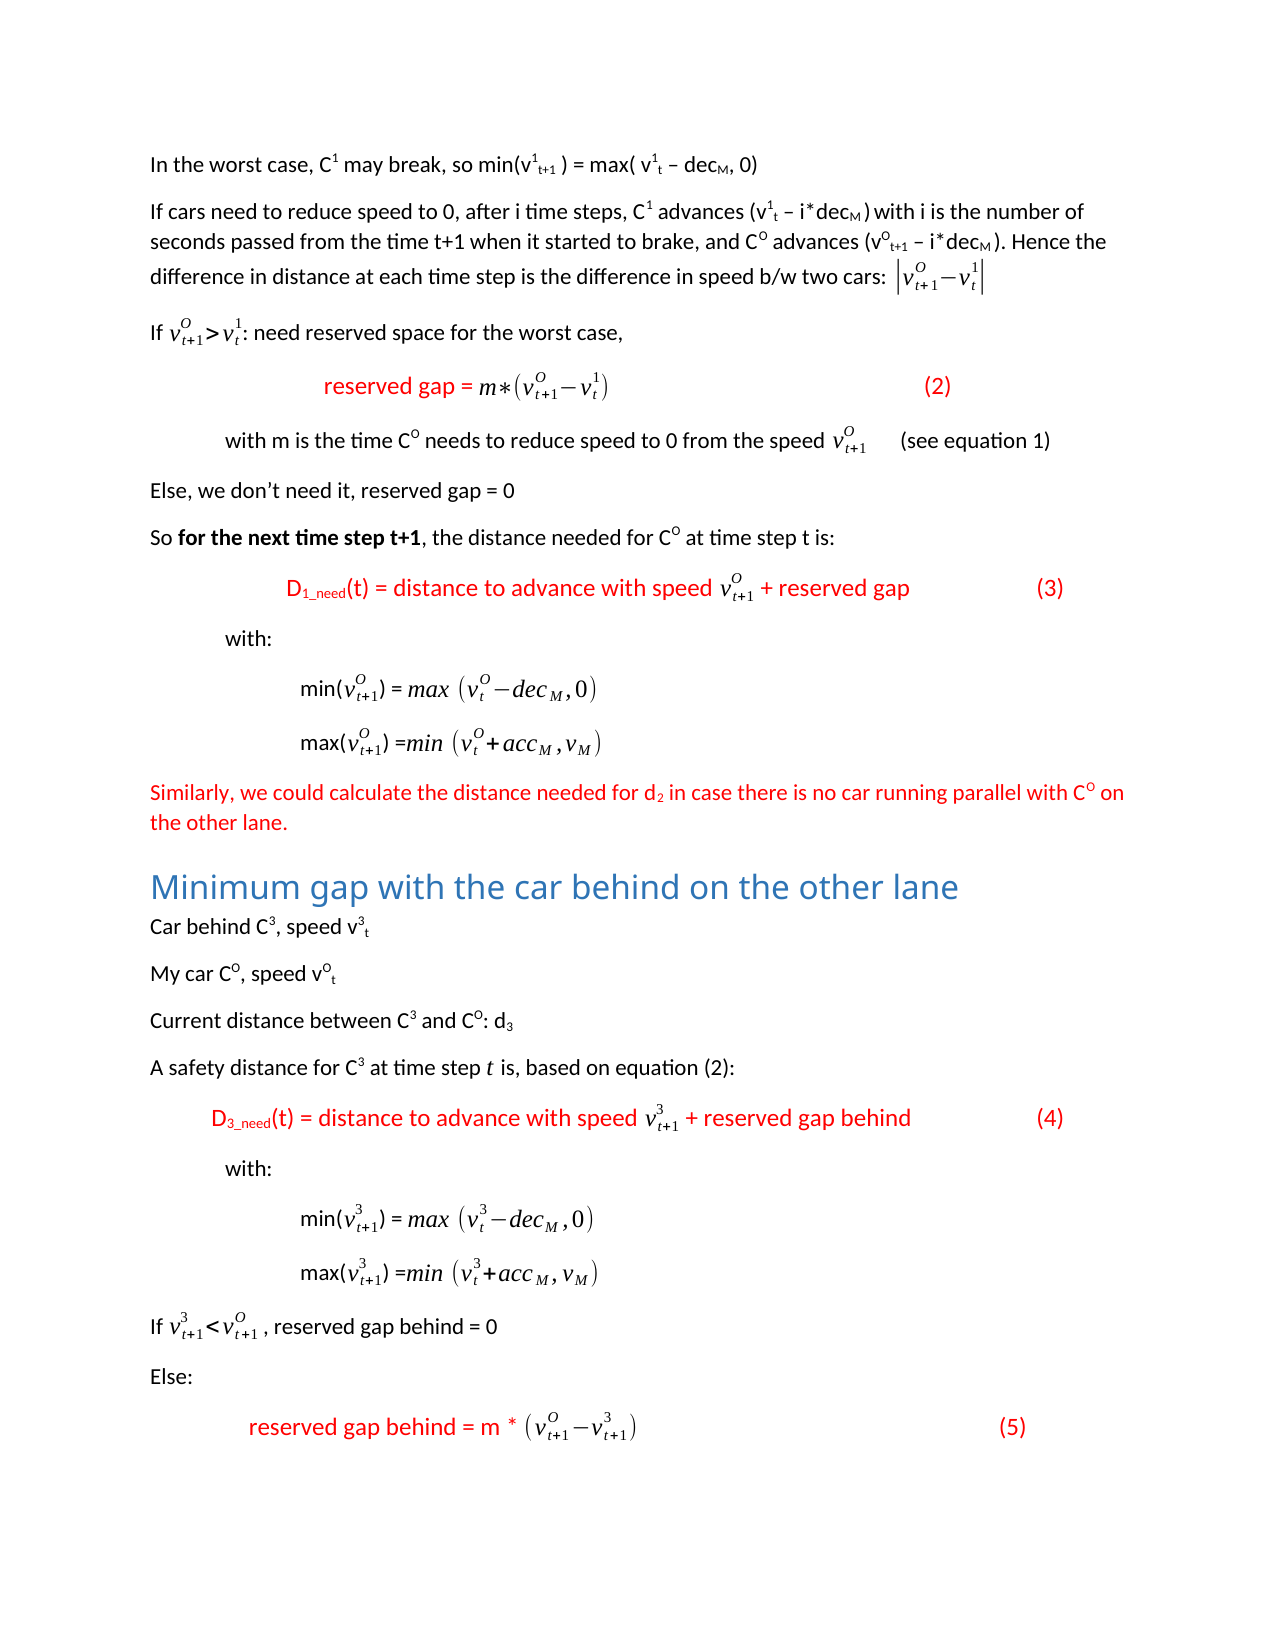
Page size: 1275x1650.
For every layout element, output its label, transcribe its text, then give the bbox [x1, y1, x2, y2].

text Similarly, we could calculate the distance needed for d2 in case there is no car running parallel with CO on the other lane. [150, 778, 1125, 836]
text max() = [300, 1254, 1125, 1289]
text If : need reserved space for the worst case, [150, 314, 1125, 349]
subtitle Minimum gap with the car behind on the other lane [150, 863, 1125, 909]
text reserved gap = (2) [150, 368, 1125, 403]
text min() = [300, 1201, 1125, 1236]
text If cars need to reduce speed to 0, after i time steps, C1 advances (v1t – i*decM ) with i is the number of seconds passed from the time t+1 when it started to brake, and CO advances (vOt+1 – i*decM ). Hence the difference in distance at each time step is the difference in speed b/w two cars: [150, 197, 1125, 296]
text My car CO, speed vOt [150, 959, 1125, 987]
text So for the next time step t+1, the distance needed for CO at time step t is: [150, 523, 1125, 551]
text D1_need(t) = distance to advance with speed + reserved gap (3) [225, 570, 1125, 605]
text A safety distance for C3 at time step is, based on equation (2): [150, 1053, 1125, 1081]
text Car behind C3, speed v3t [150, 912, 1125, 941]
text with: [225, 1154, 1125, 1182]
text If , reserved gap behind = 0 [150, 1308, 1125, 1343]
text Else: [150, 1362, 1125, 1390]
text Current distance between C3 and CO: d3 [150, 1006, 1125, 1034]
text Else, we don’t need it, reserved gap = 0 [150, 476, 1125, 504]
text max() = [300, 724, 1125, 759]
text with: [225, 624, 1125, 652]
text D3_need(t) = distance to advance with speed + reserved gap behind (4) [150, 1100, 1125, 1135]
text with m is the time CO needs to reduce speed to 0 from the speed (see equation 1) [225, 422, 1125, 457]
text min() = [300, 671, 1125, 706]
text reserved gap behind = m * (5) [150, 1409, 1125, 1444]
text In the worst case, C1 may break, so min(v1t+1 ) = max( v1t – decM, 0) [150, 150, 1125, 178]
